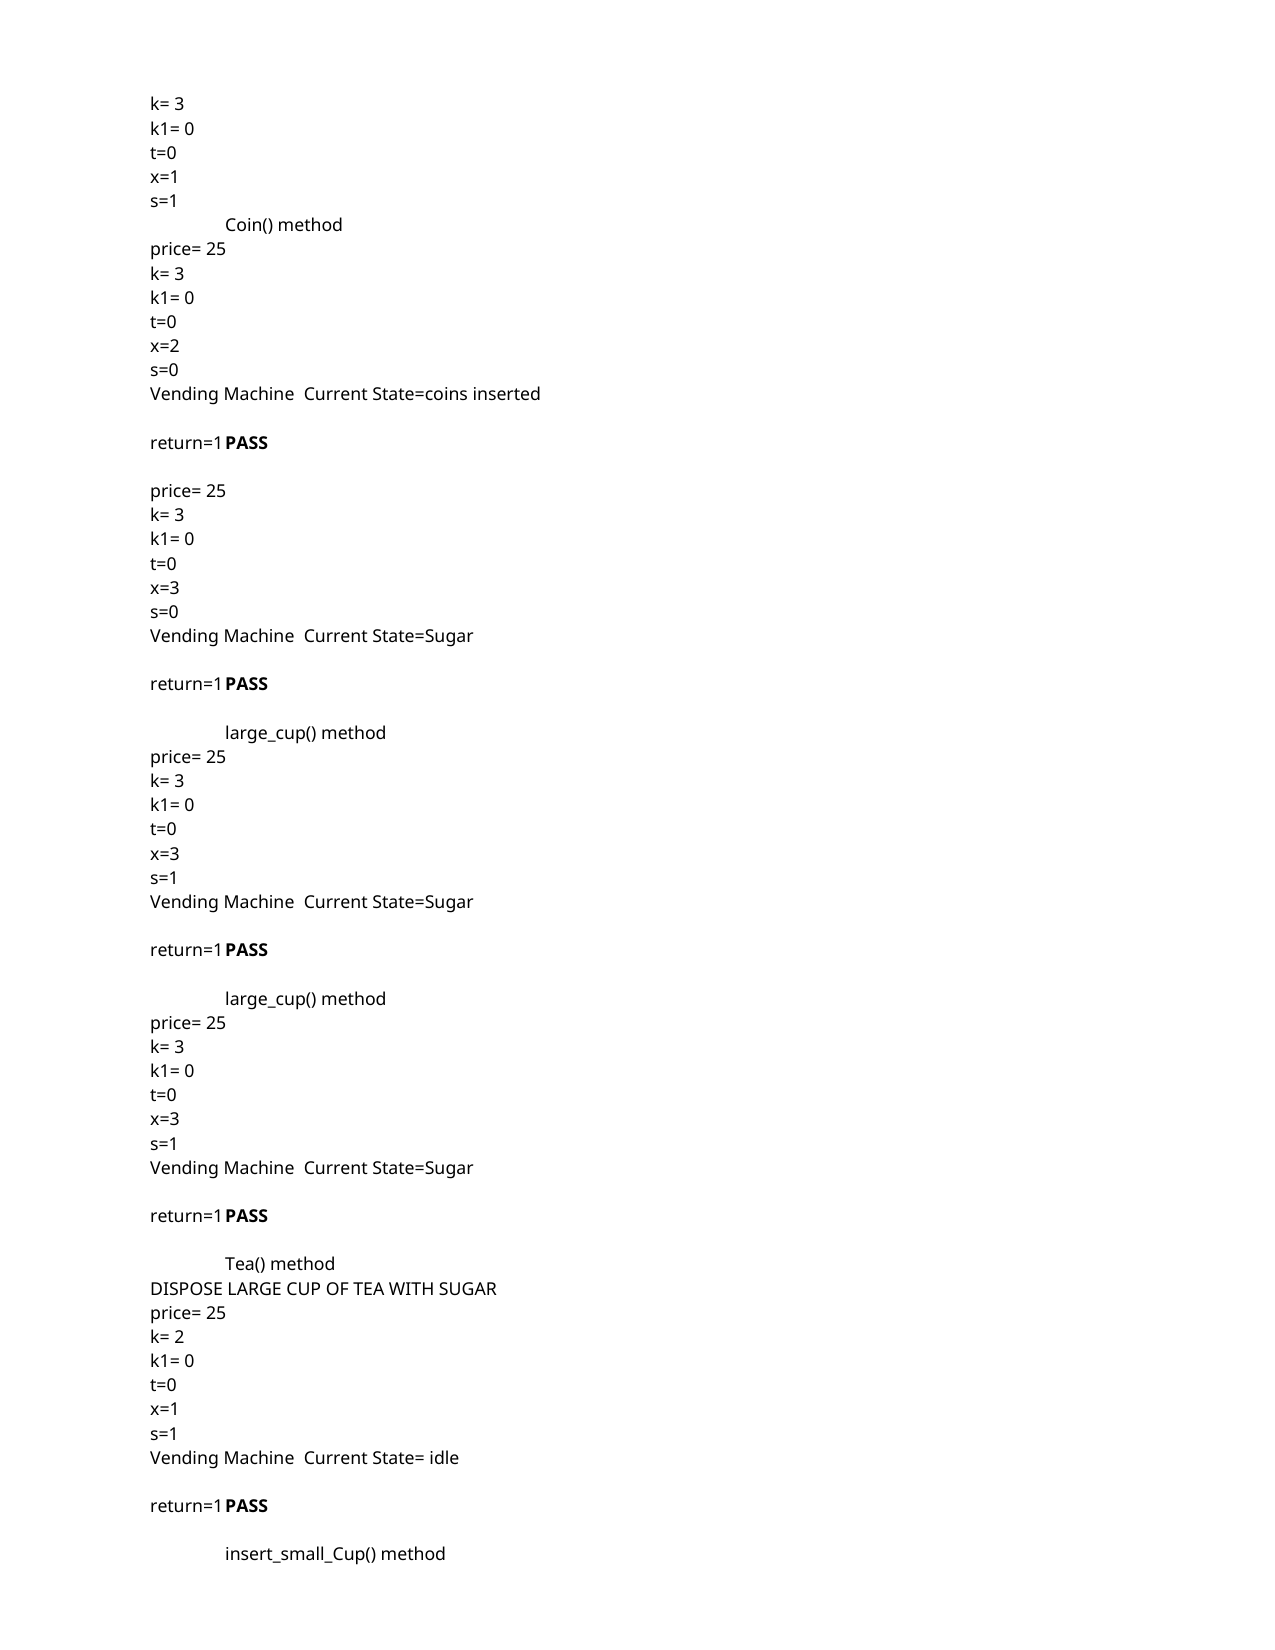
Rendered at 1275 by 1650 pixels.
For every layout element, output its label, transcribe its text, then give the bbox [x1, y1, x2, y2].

text s=1 [150, 188, 1125, 213]
text Coin() method [150, 213, 1125, 237]
text price= 25 [150, 1010, 1125, 1034]
text price= 25 [150, 744, 1125, 768]
text s=1 [150, 1131, 1125, 1155]
text Vending Machine Current State=coins inserted [150, 382, 1125, 406]
text return=1 PASS [150, 672, 1125, 696]
text k1= 0 [150, 285, 1125, 309]
text t=0 [150, 1373, 1125, 1397]
text t=0 [150, 309, 1125, 333]
text s=0 [150, 358, 1125, 382]
text Vending Machine Current State=Sugar [150, 1155, 1125, 1179]
text return=1 PASS [150, 1203, 1125, 1228]
text x=3 [150, 841, 1125, 865]
text large_cup() method [150, 986, 1125, 1010]
text k1= 0 [150, 1348, 1125, 1373]
text k= 3 [150, 503, 1125, 527]
text k= 2 [150, 1324, 1125, 1348]
text Tea() method [150, 1252, 1125, 1276]
text k1= 0 [150, 116, 1125, 140]
text k= 3 [150, 261, 1125, 285]
text return=1 PASS [150, 938, 1125, 962]
text k1= 0 [150, 1058, 1125, 1083]
text k= 3 [150, 1034, 1125, 1058]
text s=0 [150, 599, 1125, 623]
text price= 25 [150, 478, 1125, 503]
text price= 25 [150, 1300, 1125, 1324]
text x=3 [150, 575, 1125, 599]
text x=3 [150, 1107, 1125, 1131]
text t=0 [150, 1083, 1125, 1107]
text insert_small_Cup() method [150, 1542, 1125, 1566]
text x=1 [150, 1397, 1125, 1421]
text DISPOSE LARGE CUP OF TEA WITH SUGAR [150, 1276, 1125, 1300]
text s=1 [150, 865, 1125, 889]
text return=1 PASS [150, 1493, 1125, 1518]
text t=0 [150, 140, 1125, 164]
text x=1 [150, 164, 1125, 188]
text k= 3 [150, 768, 1125, 793]
text Vending Machine Current State=Sugar [150, 623, 1125, 648]
text t=0 [150, 817, 1125, 841]
text x=2 [150, 333, 1125, 358]
text k1= 0 [150, 793, 1125, 817]
text t=0 [150, 551, 1125, 575]
text s=1 [150, 1421, 1125, 1445]
text price= 25 [150, 237, 1125, 261]
text return=1 PASS [150, 430, 1125, 454]
text k1= 0 [150, 527, 1125, 551]
text Vending Machine Current State=Sugar [150, 889, 1125, 913]
text Vending Machine Current State= idle [150, 1445, 1125, 1469]
text large_cup() method [150, 720, 1125, 744]
text k= 3 [150, 92, 1125, 116]
